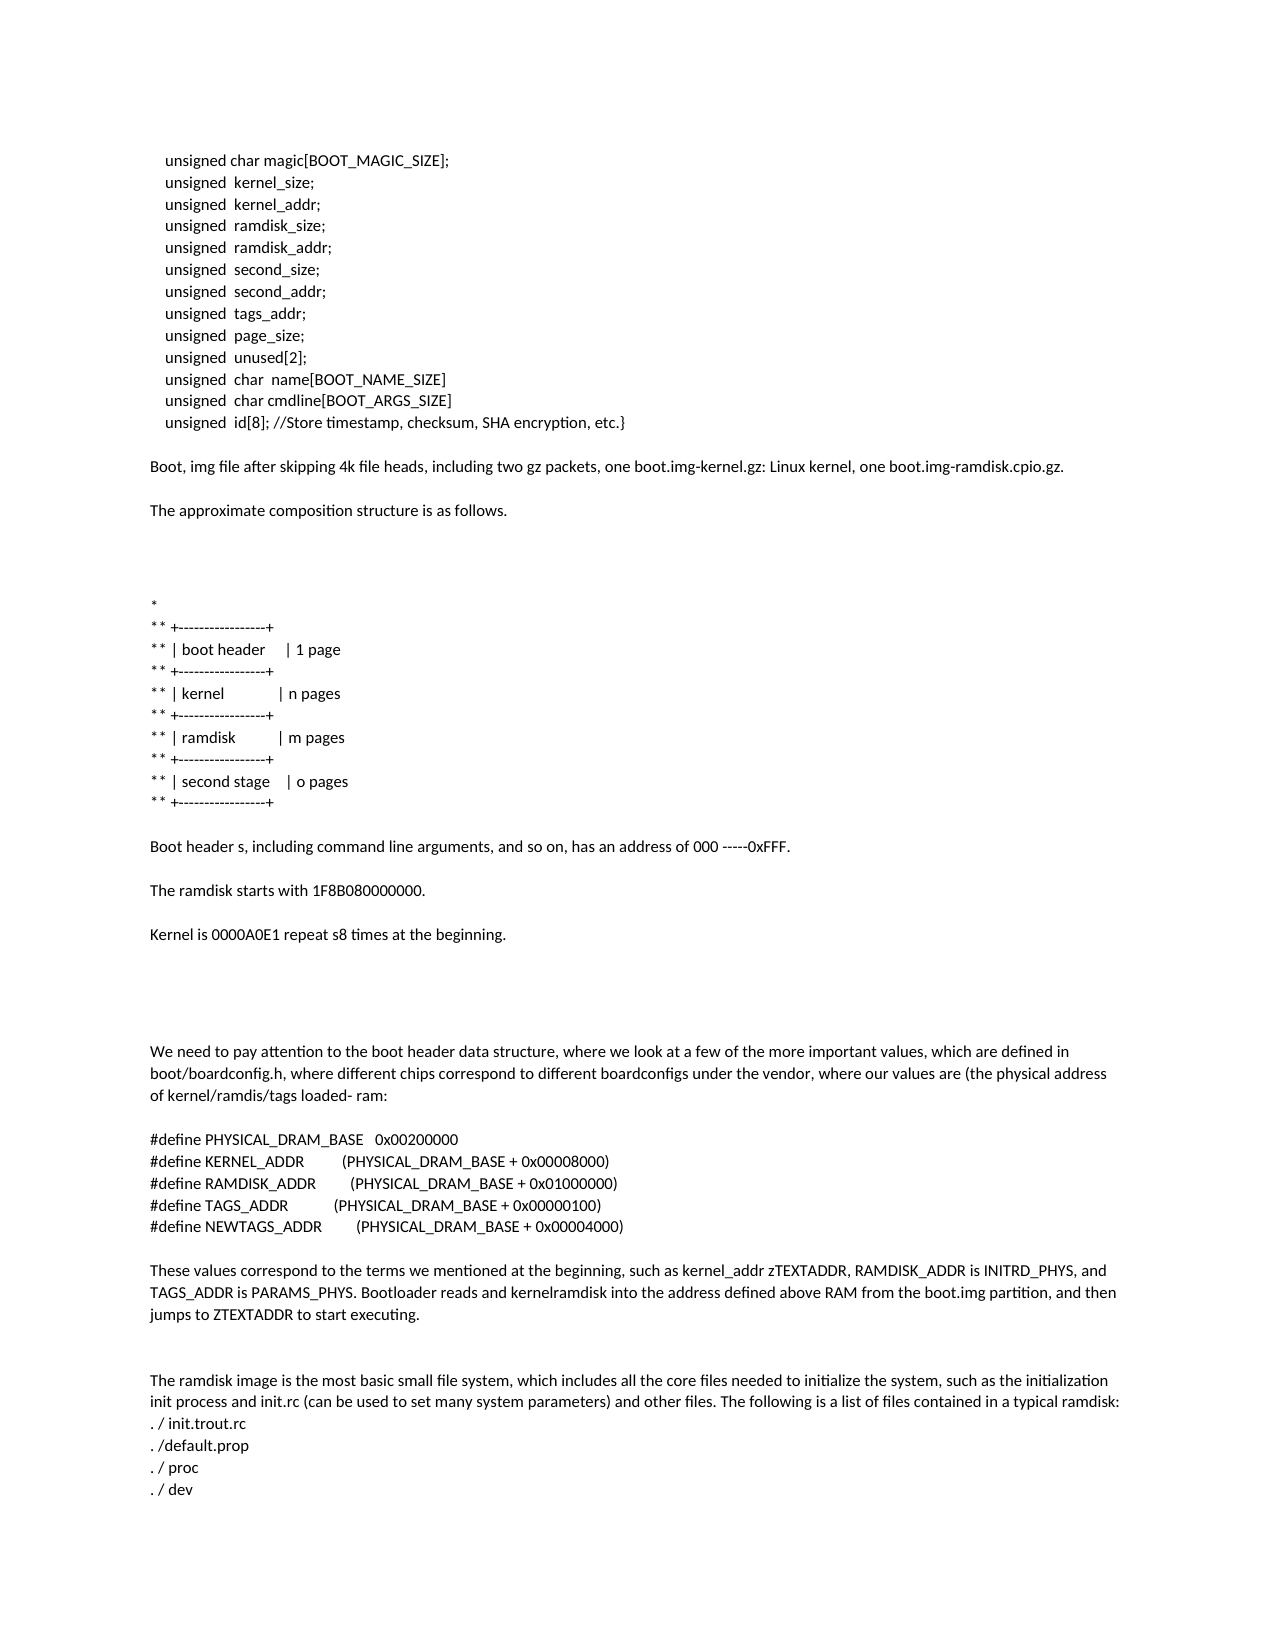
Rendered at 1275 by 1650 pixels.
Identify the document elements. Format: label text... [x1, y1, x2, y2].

text . / proc [150, 1457, 1125, 1478]
text unsigned tags_addr; [150, 303, 1125, 323]
text ** | boot header | 1 page [150, 639, 1125, 660]
text unsigned page_size; [150, 325, 1125, 345]
text #define TAGS_ADDR (PHYSICAL_DRAM_BASE + 0x00000100) [150, 1195, 1125, 1215]
text unsigned second_addr; [150, 281, 1125, 302]
text unsigned kernel_addr; [150, 194, 1125, 214]
text The ramdisk starts with 1F8B080000000. [150, 880, 1125, 901]
text unsigned second_size; [150, 259, 1125, 280]
text ** +-----------------+ [150, 618, 1125, 638]
text ** | ramdisk | m pages [150, 727, 1125, 747]
text unsigned unused[2]; [150, 347, 1125, 367]
text #define KERNEL_ADDR (PHYSICAL_DRAM_BASE + 0x00008000) [150, 1151, 1125, 1171]
text unsigned id[8]; //Store timestamp, checksum, SHA encryption, etc.} [150, 412, 1125, 433]
text ** | kernel | n pages [150, 683, 1125, 704]
text Boot header s, including command line arguments, and so on, has an address of 000 -----0xFFF. [150, 836, 1125, 857]
text * [150, 596, 1125, 616]
text The approximate composition structure is as follows. [150, 500, 1125, 520]
text #define RAMDISK_ADDR (PHYSICAL_DRAM_BASE + 0x01000000) [150, 1173, 1125, 1193]
text ** +-----------------+ [150, 793, 1125, 813]
text unsigned char cmdline[BOOT_ARGS_SIZE] [150, 391, 1125, 411]
text ** +-----------------+ [150, 749, 1125, 769]
text unsigned char magic[BOOT_MAGIC_SIZE]; [150, 150, 1125, 170]
text #define PHYSICAL_DRAM_BASE 0x00200000 [150, 1129, 1125, 1149]
text Kernel is 0000A0E1 repeat s8 times at the beginning. [150, 924, 1125, 944]
text Boot, img file after skipping 4k file heads, including two gz packets, one boot.img-kernel.gz: Linux kernel, one boot.img-ramdisk.cpio.gz. [150, 456, 1125, 477]
text We need to pay attention to the boot header data structure, where we look at a few of the more important values, which are defined in boot/boardconfig.h, where different chips correspond to different boardconfigs under the vendor, where our values are (the physical address of kernel/ramdis/tags loaded- ram: [150, 1042, 1125, 1106]
text unsigned char name[BOOT_NAME_SIZE] [150, 369, 1125, 389]
text The ramdisk image is the most basic small file system, which includes all the core files needed to initialize the system, such as the initialization init process and init.rc (can be used to set many system parameters) and other files. The following is a list of files contained in a typical ramdisk: [150, 1370, 1125, 1412]
text unsigned ramdisk_size; [150, 216, 1125, 236]
text ** +-----------------+ [150, 705, 1125, 726]
text ** +-----------------+ [150, 661, 1125, 682]
text . / init.trout.rc [150, 1413, 1125, 1434]
text ** | second stage | o pages [150, 771, 1125, 791]
text unsigned kernel_size; [150, 172, 1125, 192]
text #define NEWTAGS_ADDR (PHYSICAL_DRAM_BASE + 0x00004000) [150, 1217, 1125, 1237]
text These values correspond to the terms we mentioned at the beginning, such as kernel_addr zTEXTADDR, RAMDISK_ADDR is INITRD_PHYS, and TAGS_ADDR is PARAMS_PHYS. Bootloader reads and kernelramdisk into the address defined above RAM from the boot.img partition, and then jumps to ZTEXTADDR to start executing. [150, 1260, 1125, 1324]
text . / dev [150, 1479, 1125, 1499]
text unsigned ramdisk_addr; [150, 237, 1125, 258]
text . /default.prop [150, 1435, 1125, 1456]
